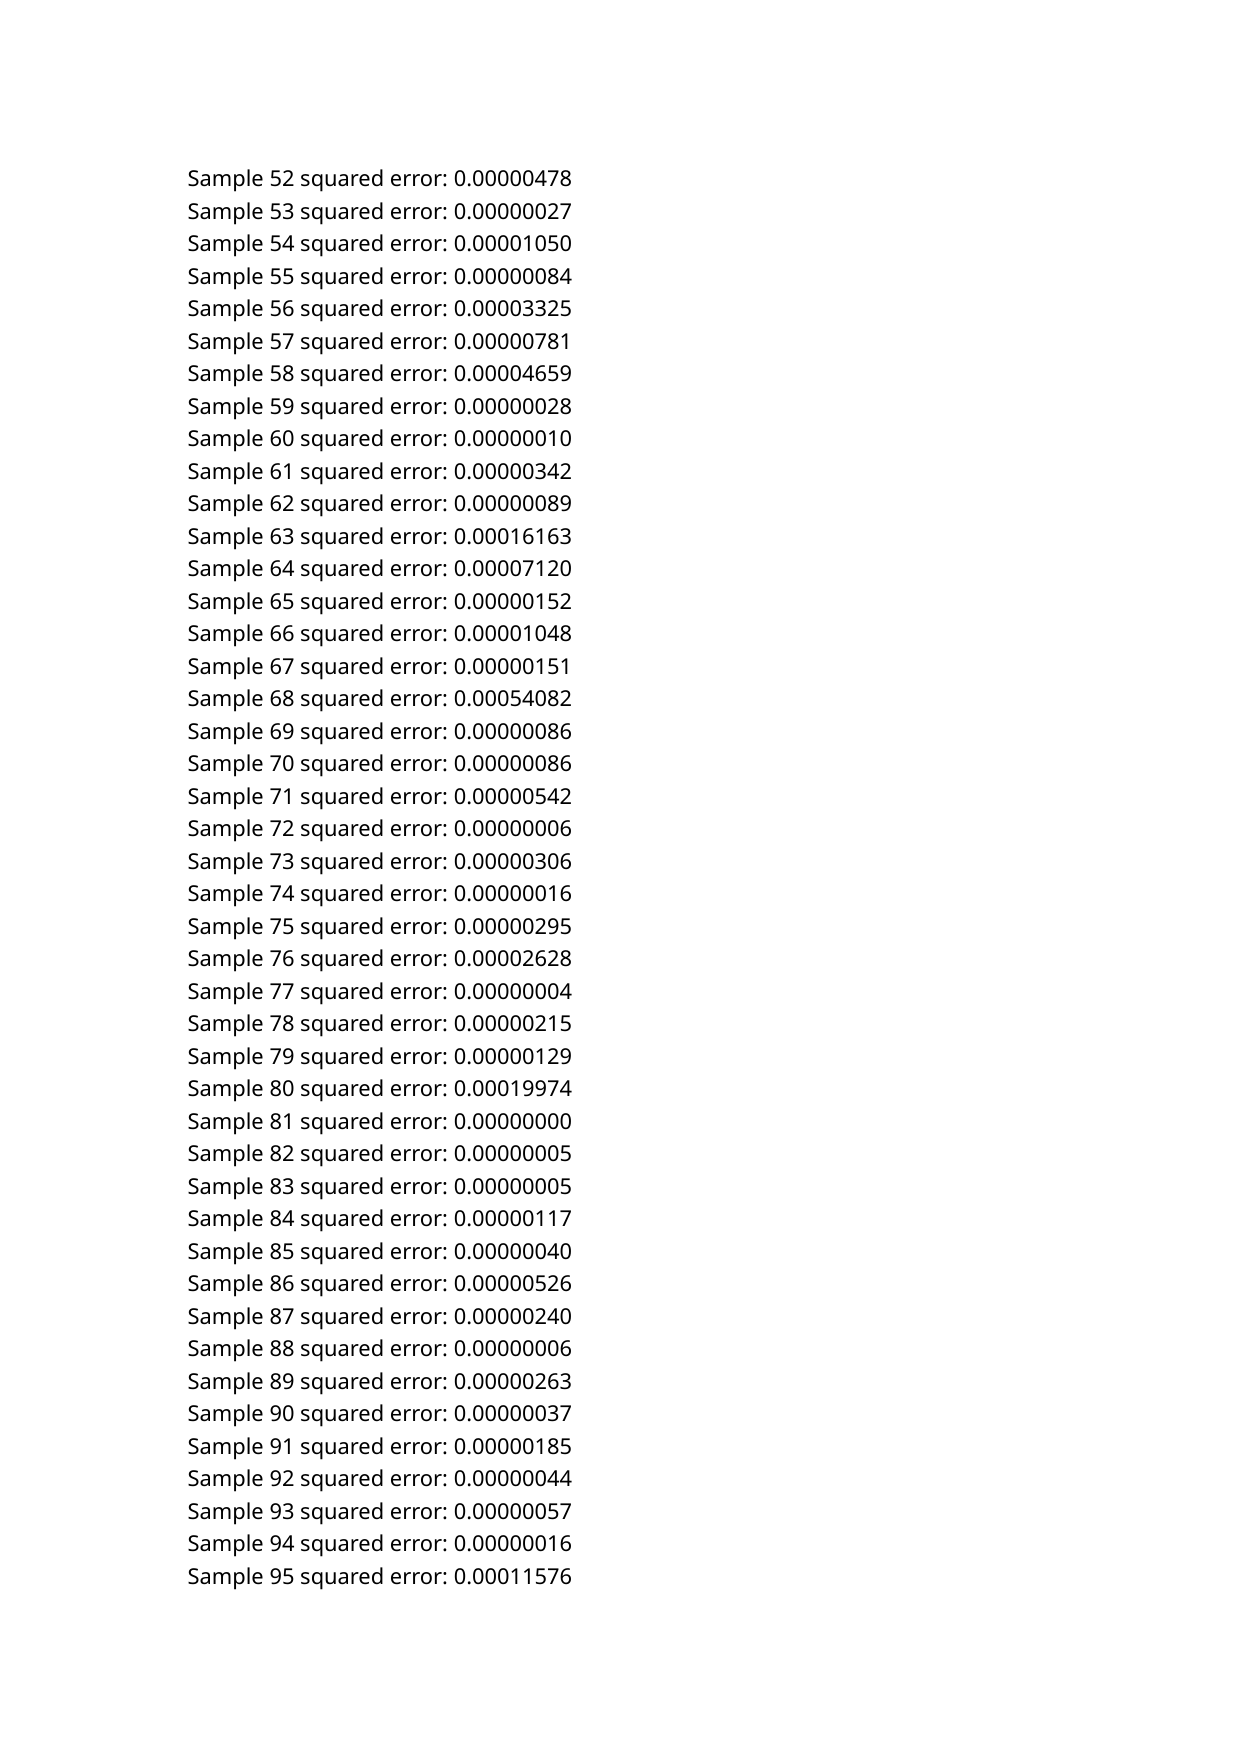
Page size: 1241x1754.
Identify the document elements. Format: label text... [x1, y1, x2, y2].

text Sample 55 squared error: 0.00000084 [187, 259, 1053, 292]
text Sample 77 squared error: 0.00000004 [187, 974, 1053, 1007]
text Sample 59 squared error: 0.00000028 [187, 389, 1053, 422]
text Sample 63 squared error: 0.00016163 [187, 519, 1053, 552]
text Sample 65 squared error: 0.00000152 [187, 584, 1053, 617]
text Sample 70 squared error: 0.00000086 [187, 747, 1053, 779]
text Sample 74 squared error: 0.00000016 [187, 877, 1053, 909]
text Sample 73 squared error: 0.00000306 [187, 844, 1053, 877]
text Sample 78 squared error: 0.00000215 [187, 1007, 1053, 1039]
text Sample 79 squared error: 0.00000129 [187, 1039, 1053, 1072]
text Sample 93 squared error: 0.00000057 [187, 1494, 1053, 1527]
text Sample 64 squared error: 0.00007120 [187, 552, 1053, 584]
text Sample 58 squared error: 0.00004659 [187, 357, 1053, 389]
text Sample 80 squared error: 0.00019974 [187, 1072, 1053, 1104]
text Sample 87 squared error: 0.00000240 [187, 1299, 1053, 1332]
text Sample 85 squared error: 0.00000040 [187, 1234, 1053, 1267]
text Sample 62 squared error: 0.00000089 [187, 487, 1053, 519]
text Sample 52 squared error: 0.00000478 [187, 162, 1053, 194]
text Sample 94 squared error: 0.00000016 [187, 1527, 1053, 1559]
text Sample 83 squared error: 0.00000005 [187, 1169, 1053, 1202]
text Sample 89 squared error: 0.00000263 [187, 1364, 1053, 1397]
text Sample 90 squared error: 0.00000037 [187, 1397, 1053, 1429]
text Sample 68 squared error: 0.00054082 [187, 682, 1053, 714]
text Sample 86 squared error: 0.00000526 [187, 1267, 1053, 1299]
text Sample 95 squared error: 0.00011576 [187, 1559, 1053, 1592]
text Sample 82 squared error: 0.00000005 [187, 1137, 1053, 1169]
text Sample 91 squared error: 0.00000185 [187, 1429, 1053, 1462]
text Sample 54 squared error: 0.00001050 [187, 227, 1053, 259]
text Sample 69 squared error: 0.00000086 [187, 714, 1053, 747]
text Sample 81 squared error: 0.00000000 [187, 1104, 1053, 1137]
text Sample 57 squared error: 0.00000781 [187, 324, 1053, 357]
text Sample 72 squared error: 0.00000006 [187, 812, 1053, 844]
text Sample 56 squared error: 0.00003325 [187, 292, 1053, 324]
text Sample 84 squared error: 0.00000117 [187, 1202, 1053, 1234]
text Sample 75 squared error: 0.00000295 [187, 909, 1053, 942]
text Sample 88 squared error: 0.00000006 [187, 1332, 1053, 1364]
text Sample 67 squared error: 0.00000151 [187, 649, 1053, 682]
text Sample 53 squared error: 0.00000027 [187, 194, 1053, 227]
text Sample 61 squared error: 0.00000342 [187, 454, 1053, 487]
text Sample 76 squared error: 0.00002628 [187, 942, 1053, 974]
text Sample 92 squared error: 0.00000044 [187, 1462, 1053, 1494]
text Sample 71 squared error: 0.00000542 [187, 779, 1053, 812]
text Sample 66 squared error: 0.00001048 [187, 617, 1053, 649]
text Sample 60 squared error: 0.00000010 [187, 422, 1053, 454]
